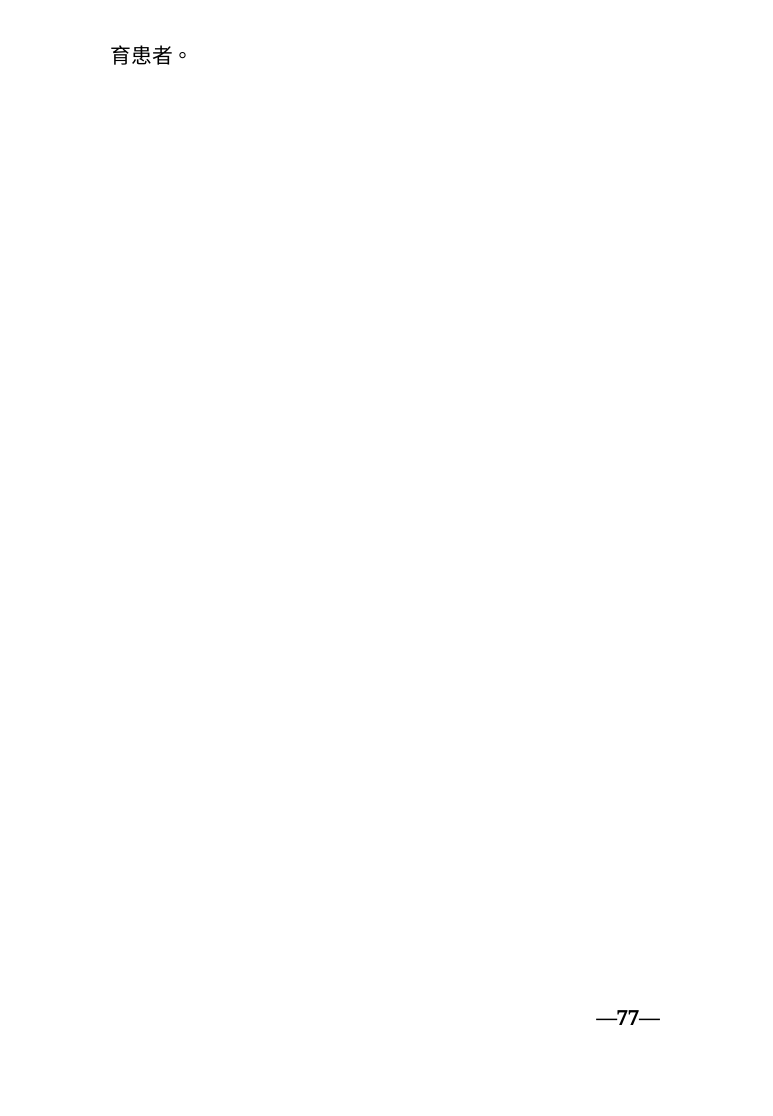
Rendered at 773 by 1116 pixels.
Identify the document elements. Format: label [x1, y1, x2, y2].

text [110, 42, 672, 70]
